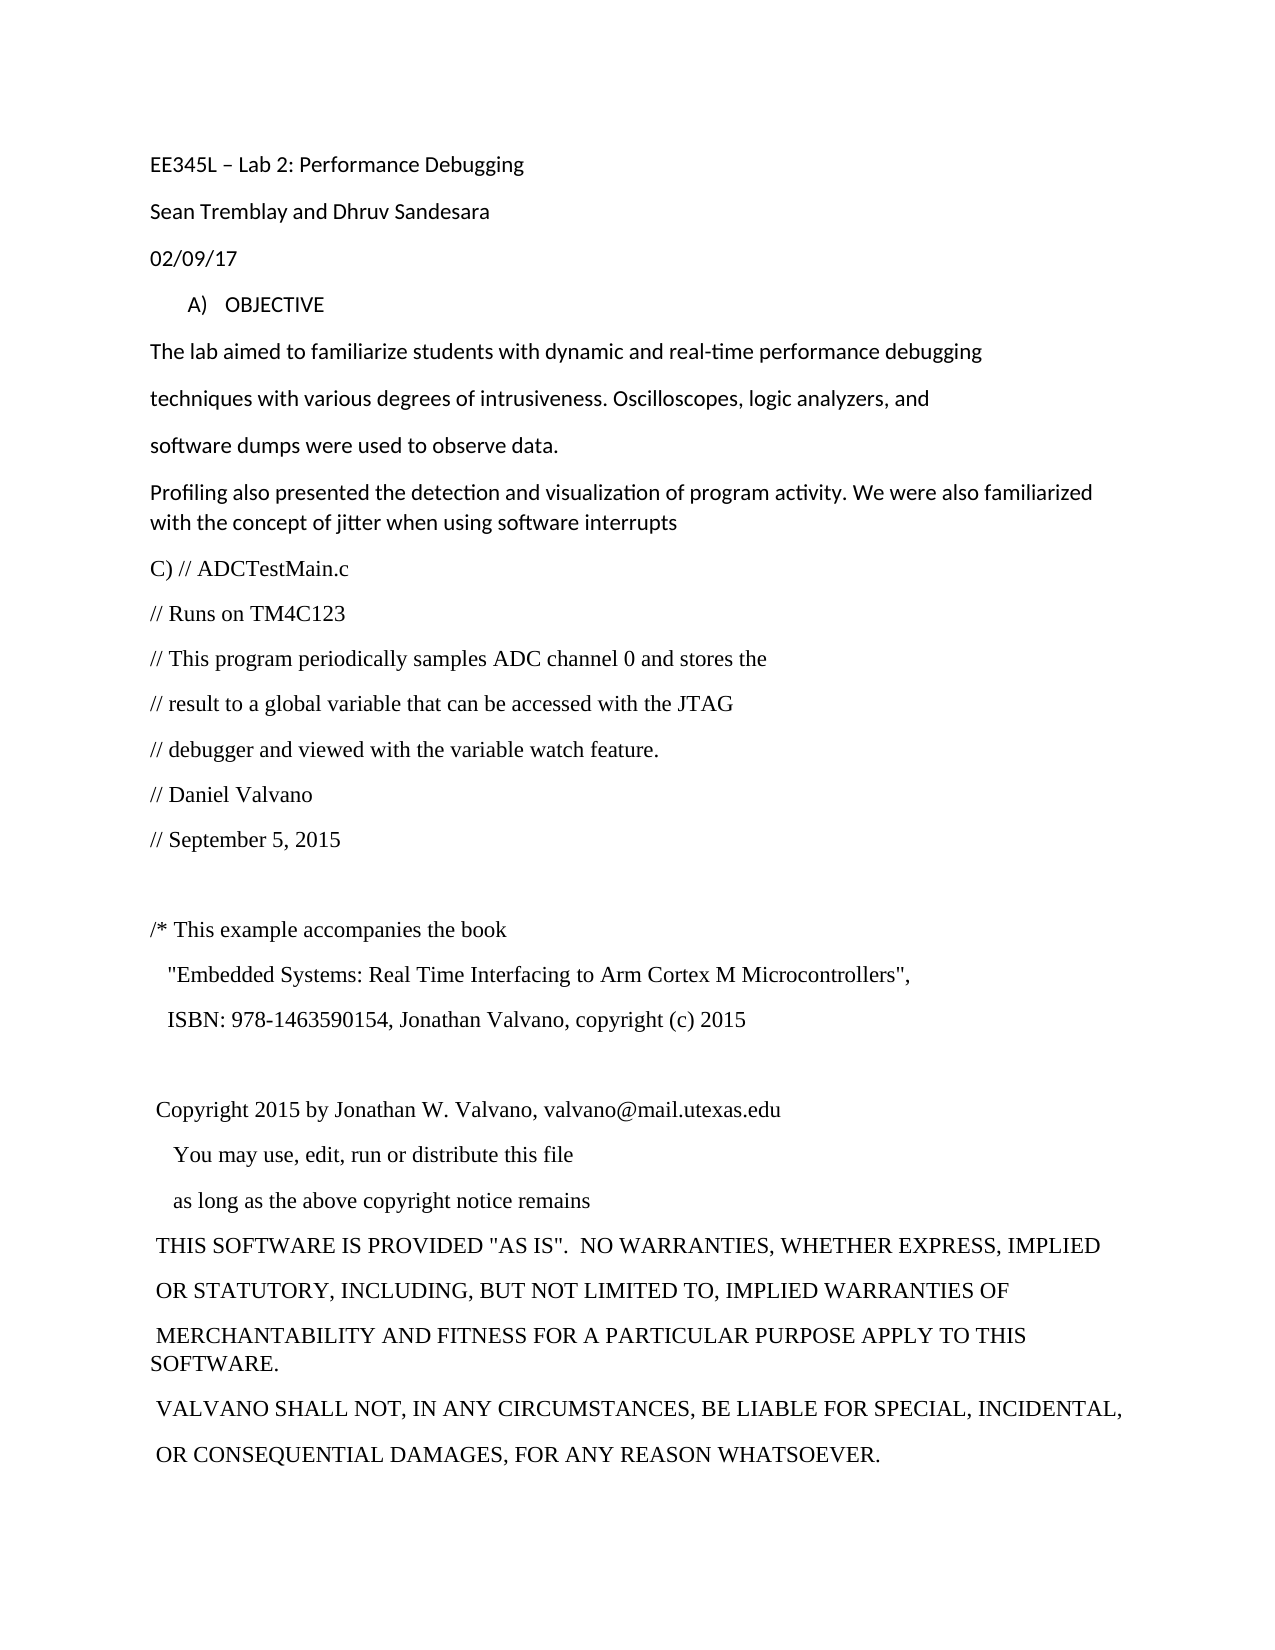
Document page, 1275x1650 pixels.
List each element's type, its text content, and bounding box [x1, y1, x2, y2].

text Copyright 2015 by Jonathan W. Valvano, valvano@mail.utexas.edu [150, 1096, 1125, 1123]
text // September 5, 2015 [150, 826, 1125, 852]
text EE345L – Lab 2: Performance Debugging [150, 150, 1125, 178]
list OBJECTIVE [187, 291, 1125, 319]
text "Embedded Systems: Real Time Interfacing to Arm Cortex M Microcontrollers", [150, 961, 1125, 987]
text // result to a global variable that can be accessed with the JTAG [150, 691, 1125, 717]
text // Daniel Valvano [150, 781, 1125, 807]
text techniques with various degrees of intrusiveness. Oscilloscopes, logic analyzers, and [150, 384, 1125, 412]
text C) // ADCTestMain.c [150, 555, 1125, 582]
text THIS SOFTWARE IS PROVIDED "AS IS". NO WARRANTIES, WHETHER EXPRESS, IMPLIED [150, 1232, 1125, 1258]
text Profiling also presented the detection and visualization of program activity. We were also familiarized with the concept of jitter when using software interrupts [150, 478, 1125, 536]
text /* This example accompanies the book [150, 916, 1125, 942]
text software dumps were used to observe data. [150, 431, 1125, 459]
text You may use, edit, run or distribute this file [150, 1142, 1125, 1168]
text // debugger and viewed with the variable watch feature. [150, 736, 1125, 762]
text The lab aimed to familiarize students with dynamic and real-time performance debugging [150, 337, 1125, 366]
text VALVANO SHALL NOT, IN ANY CIRCUMSTANCES, BE LIABLE FOR SPECIAL, INCIDENTAL, [150, 1396, 1125, 1422]
text 02/09/17 [150, 244, 1125, 272]
text MERCHANTABILITY AND FITNESS FOR A PARTICULAR PURPOSE APPLY TO THIS SOFTWARE. [150, 1322, 1125, 1377]
text ISBN: 978-1463590154, Jonathan Valvano, copyright (c) 2015 [150, 1006, 1125, 1033]
text Sean Tremblay and Dhruv Sandesara [150, 197, 1125, 225]
text as long as the above copyright notice remains [150, 1187, 1125, 1213]
text // This program periodically samples ADC channel 0 and stores the [150, 645, 1125, 672]
text // Runs on TM4C123 [150, 600, 1125, 627]
text OR STATUTORY, INCLUDING, BUT NOT LIMITED TO, IMPLIED WARRANTIES OF [150, 1277, 1125, 1303]
text OR CONSEQUENTIAL DAMAGES, FOR ANY REASON WHATSOEVER. [150, 1441, 1125, 1467]
